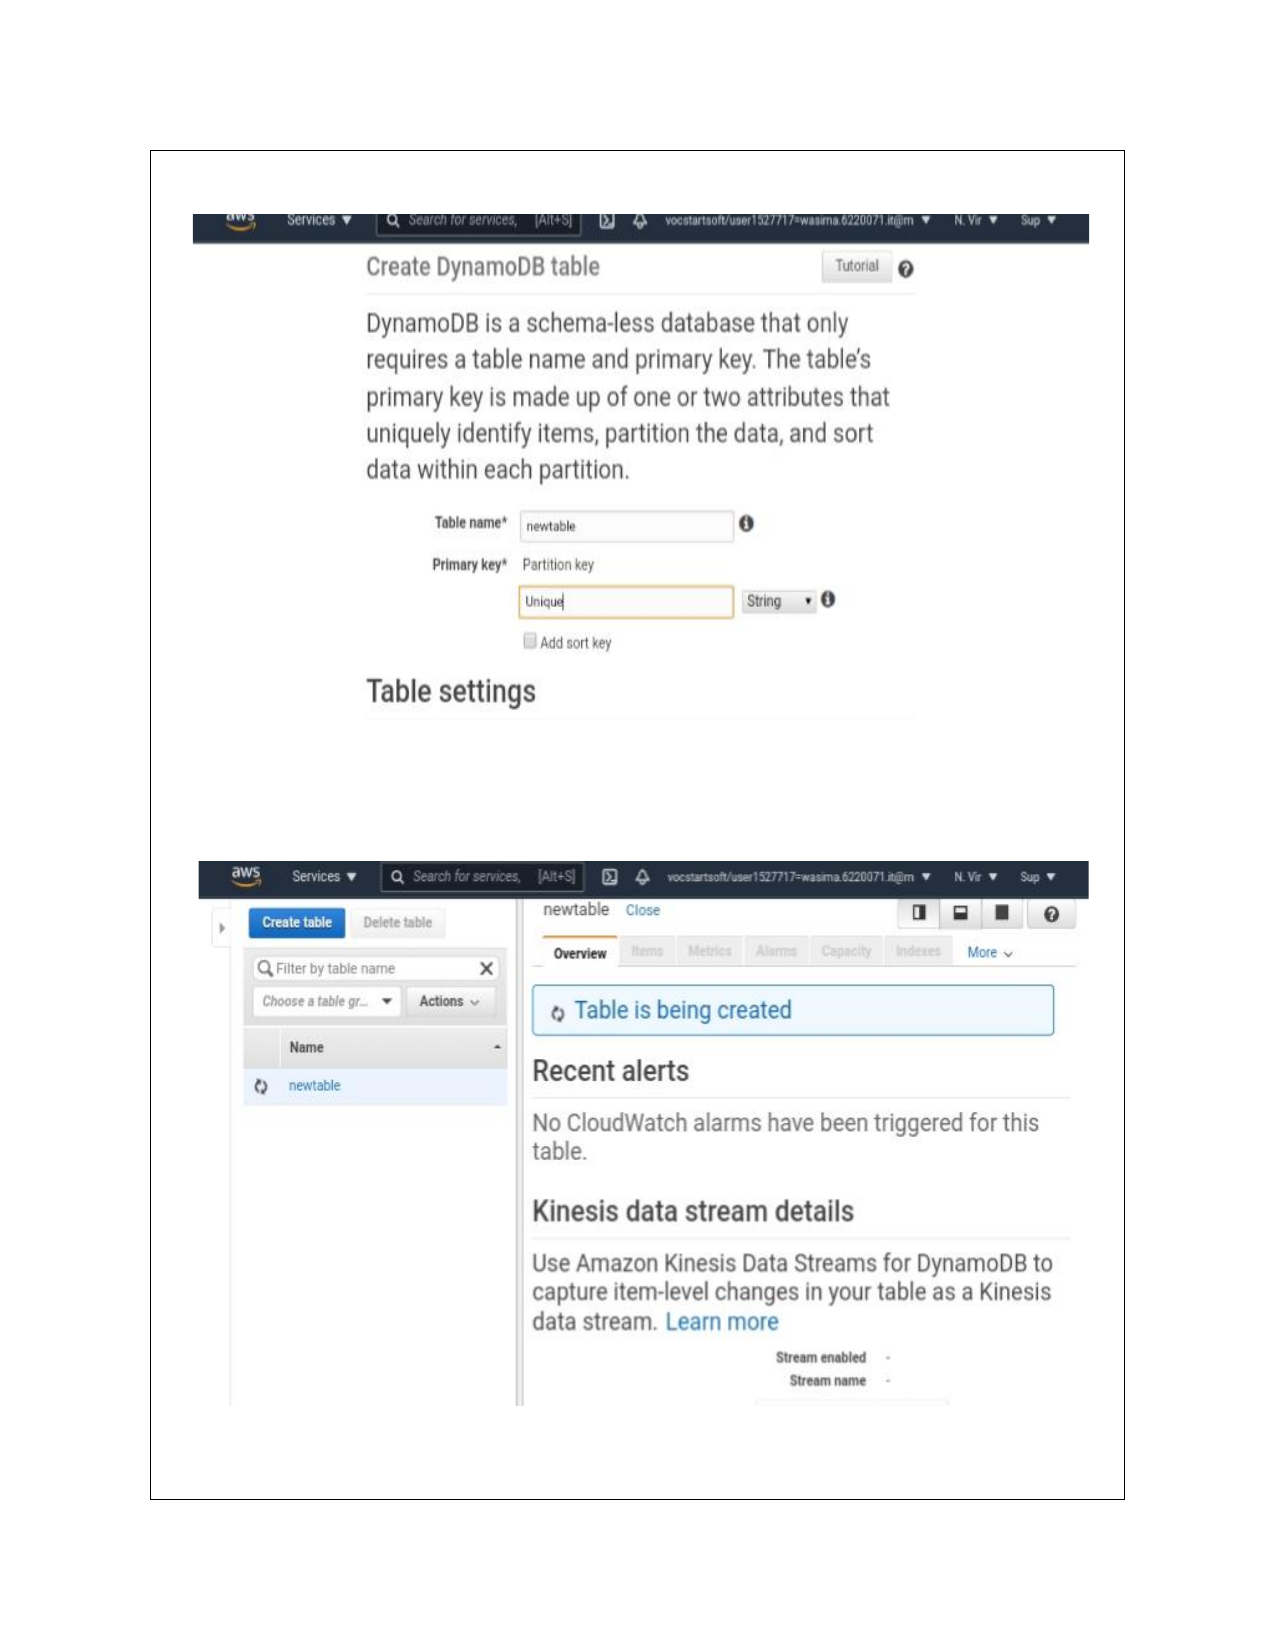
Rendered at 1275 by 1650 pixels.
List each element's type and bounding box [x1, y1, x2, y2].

table_header [151, 151, 1124, 1499]
picture [198, 861, 1089, 1406]
picture [192, 214, 1090, 720]
